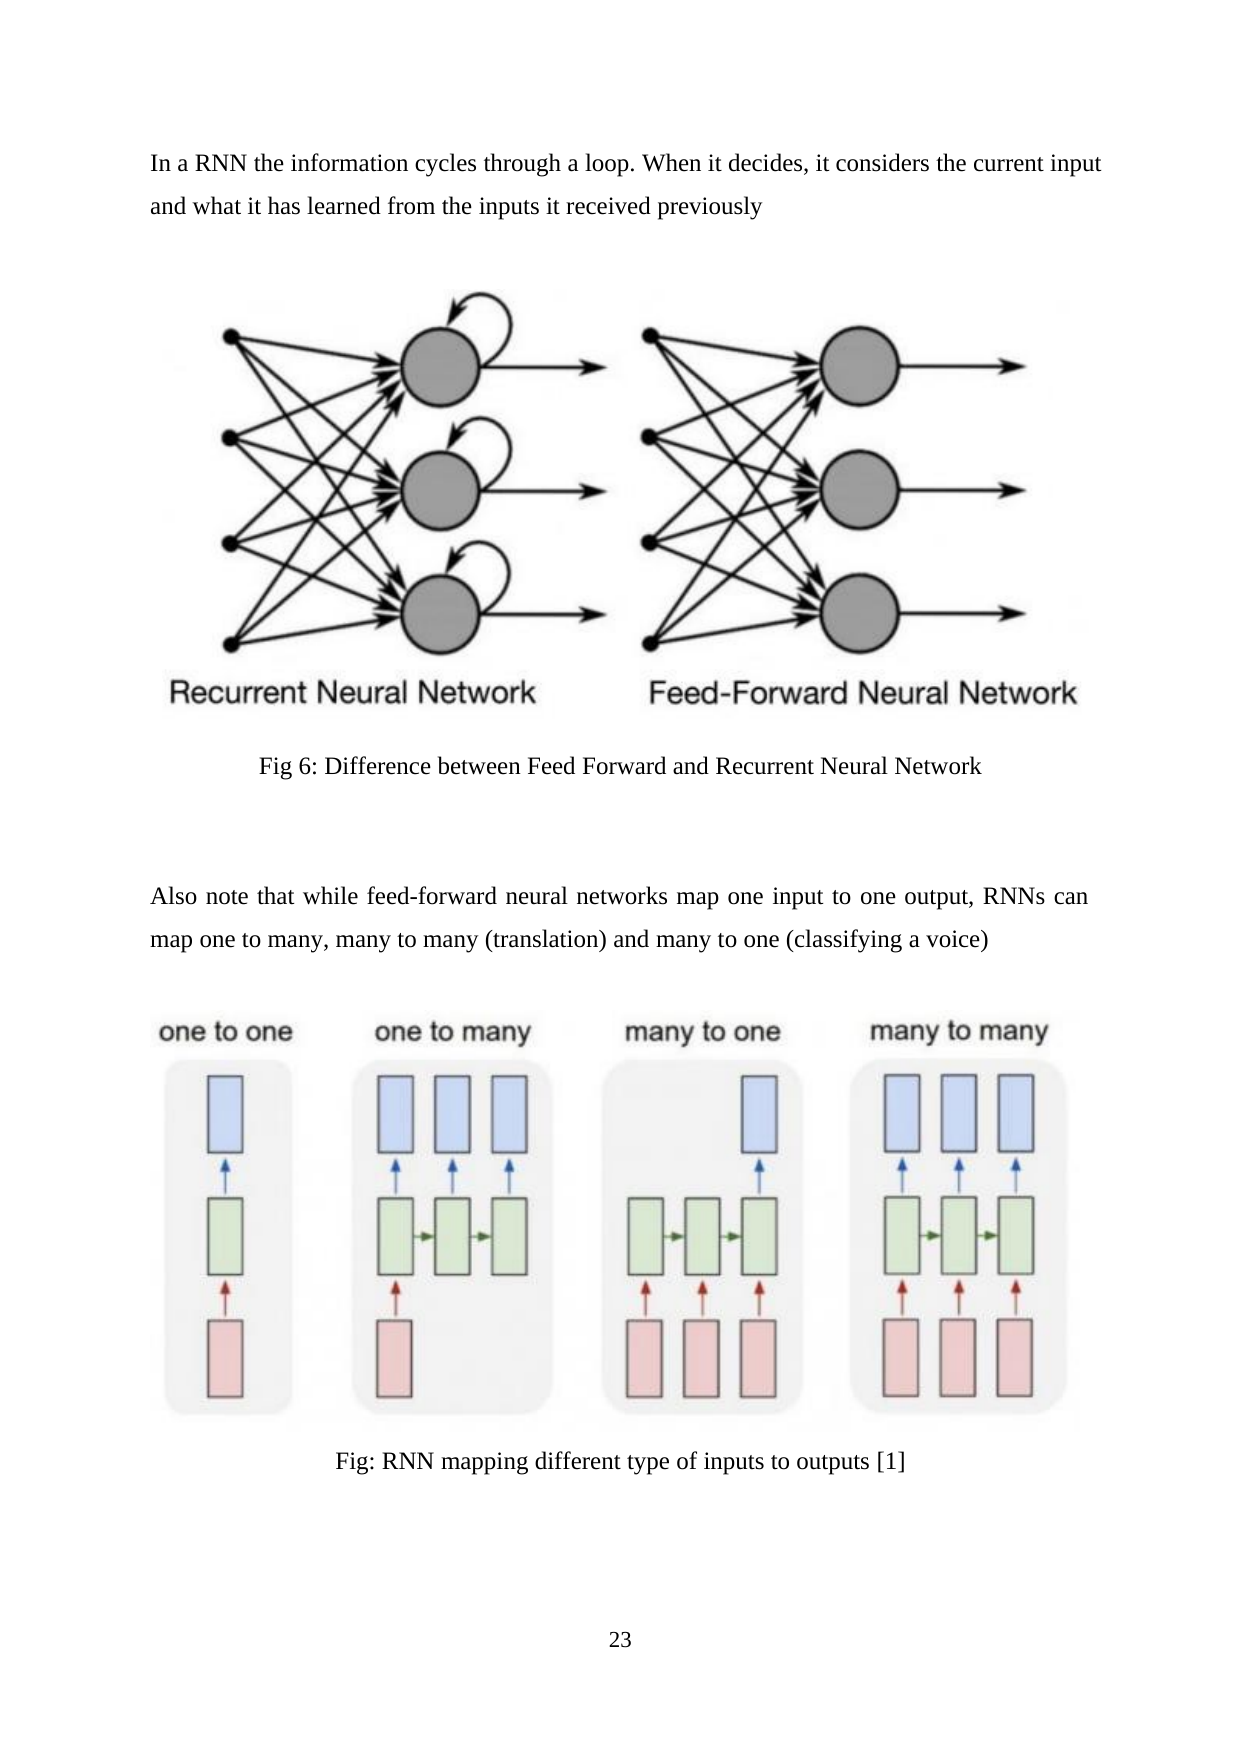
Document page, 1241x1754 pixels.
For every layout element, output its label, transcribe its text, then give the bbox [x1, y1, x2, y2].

picture [162, 289, 1089, 731]
picture [150, 1010, 1080, 1432]
text Fig 6: Difference between Feed Forward and Recurrent Neural Network [257, 731, 983, 780]
text Also note that while feed-forward neural networks map one input to one output, RNNs can map one to many, many to many (translation) and many to one (classifying a voice) [150, 881, 1122, 953]
text In a RNN the information cycles through a loop. When it decides, it considers the current input and what it has learned from the inputs it received previously [150, 148, 1122, 220]
text Fig: RNN mapping different type of inputs to outputs [1] [186, 1432, 1054, 1475]
